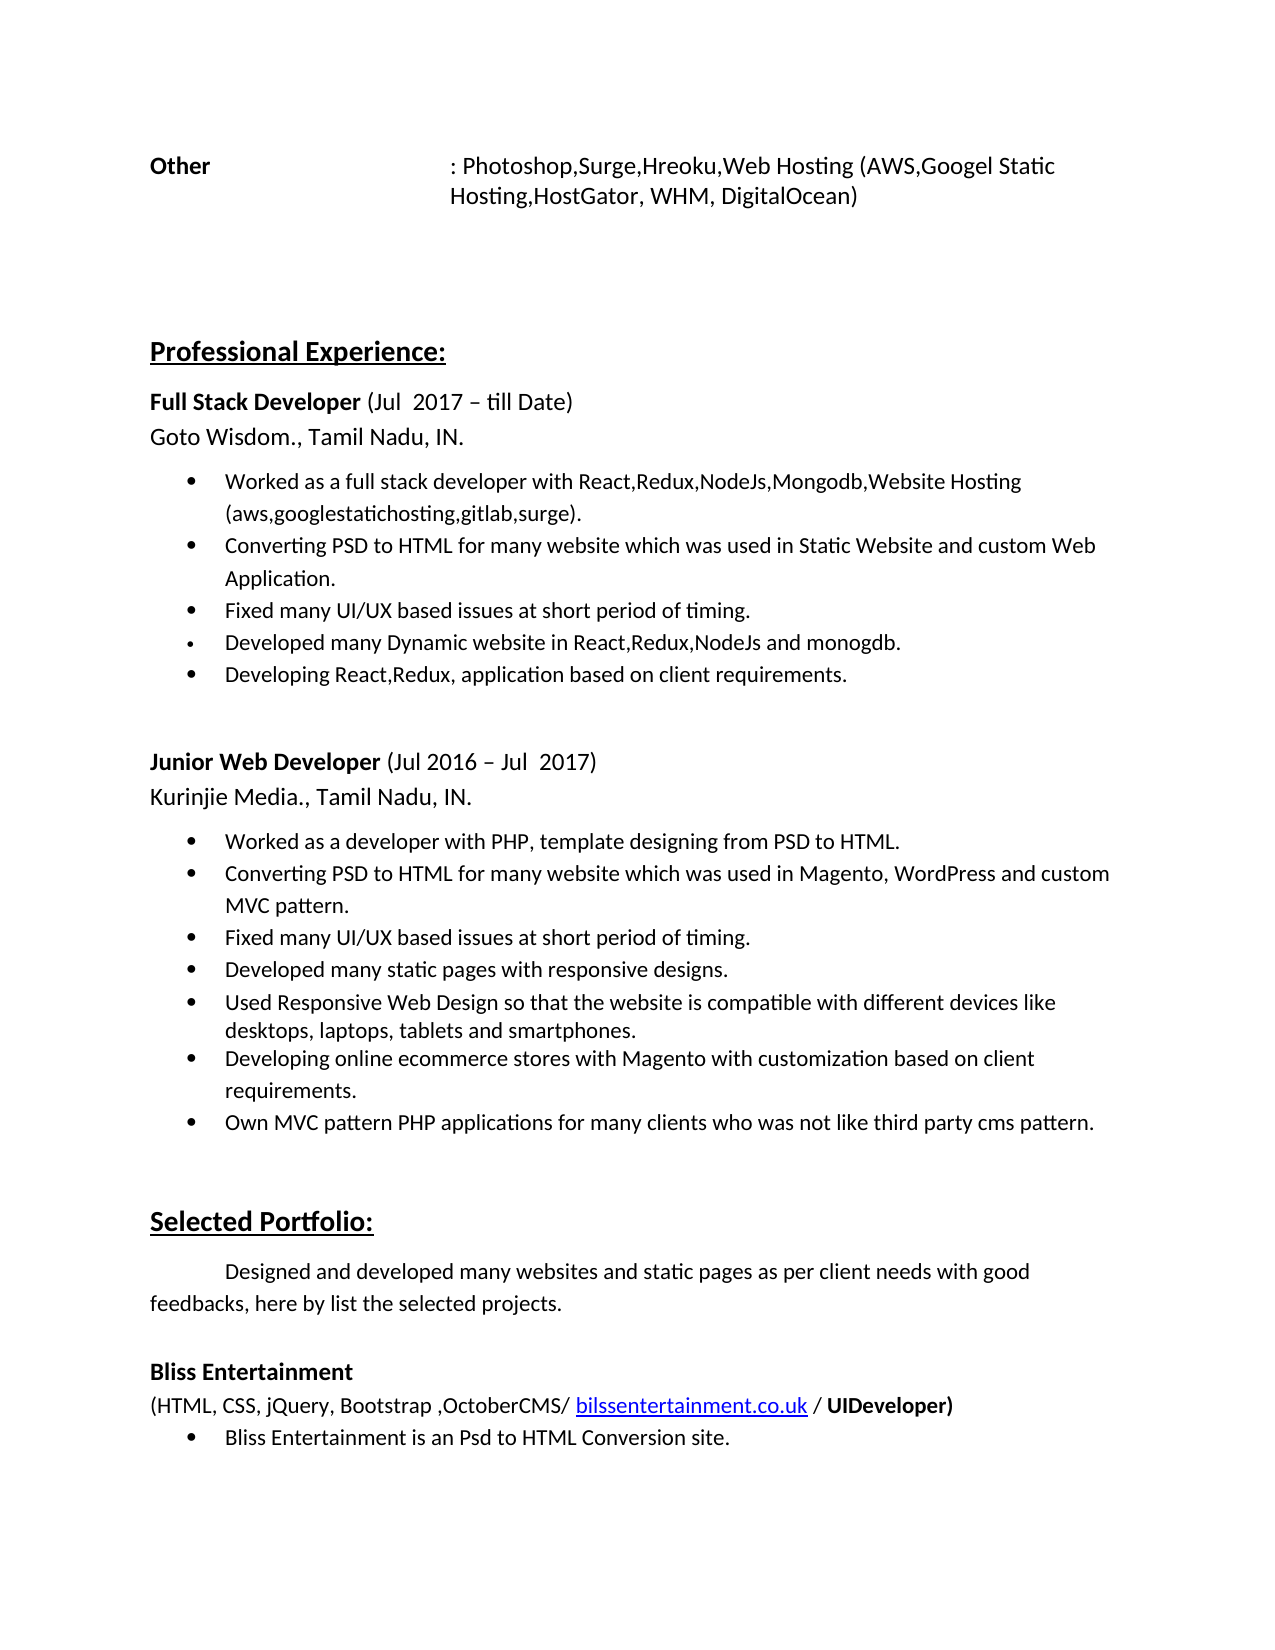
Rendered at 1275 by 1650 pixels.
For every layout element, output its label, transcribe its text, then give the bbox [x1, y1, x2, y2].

text Kurinjie Media., Tamil Nadu, IN. [150, 781, 1125, 812]
list Worked as a full stack developer with React,Redux,NodeJs,Mongodb,Website Hosting (aws,googlestatichosting,gitlab,surge). [187, 467, 1125, 527]
list Developing online ecommerce stores with Magento with customization based on client requirements. [187, 1044, 1125, 1104]
list Converting PSD to HTML for many website which was used in Static Website and custom Web Application. [187, 532, 1125, 592]
list Used Responsive Web Design so that the website is compatible with different devices like desktops, laptops, tablets and smartphones. [187, 988, 1125, 1044]
text Other : Photoshop,Surge,Hreoku,Web Hosting (AWS,Googel Static Hosting,HostGator, WHM, DigitalOcean) [150, 150, 1125, 211]
list Own MVC pattern PHP applications for many clients who was not like third party cms pattern. [187, 1108, 1125, 1136]
text Designed and developed many websites and static pages as per client needs with good feedbacks, here by list the selected projects. [150, 1257, 1125, 1317]
text Professional Experience: [150, 333, 1125, 369]
text Full Stack Developer (Jul 2017 – till Date) [150, 387, 1125, 417]
text (HTML, CSS, jQuery, Bootstrap ,OctoberCMS/ bilssentertainment.co.uk / UIDeveloper) [150, 1391, 1125, 1419]
text Goto Wisdom., Tamil Nadu, IN. [150, 422, 1125, 452]
list Worked as a developer with PHP, template designing from PSD to HTML. [187, 827, 1125, 855]
list Fixed many UI/UX based issues at short period of timing. [187, 923, 1125, 951]
list Developed many Dynamic website in React,Redux,NodeJs and monogdb. [187, 628, 1125, 656]
list Converting PSD to HTML for many website which was used in Magento, WordPress and custom MVC pattern. [187, 859, 1125, 919]
list Developed many static pages with responsive designs. [187, 956, 1125, 983]
list Bliss Entertainment is an Psd to HTML Conversion site. [187, 1423, 1125, 1451]
text Selected Portfolio: [150, 1203, 1125, 1239]
list Developing React,Redux, application based on client requirements. [187, 660, 1125, 688]
text Bliss Entertainment [150, 1356, 1125, 1387]
text Junior Web Developer (Jul 2016 – Jul 2017) [150, 746, 1125, 777]
list Fixed many UI/UX based issues at short period of timing. [187, 596, 1125, 624]
